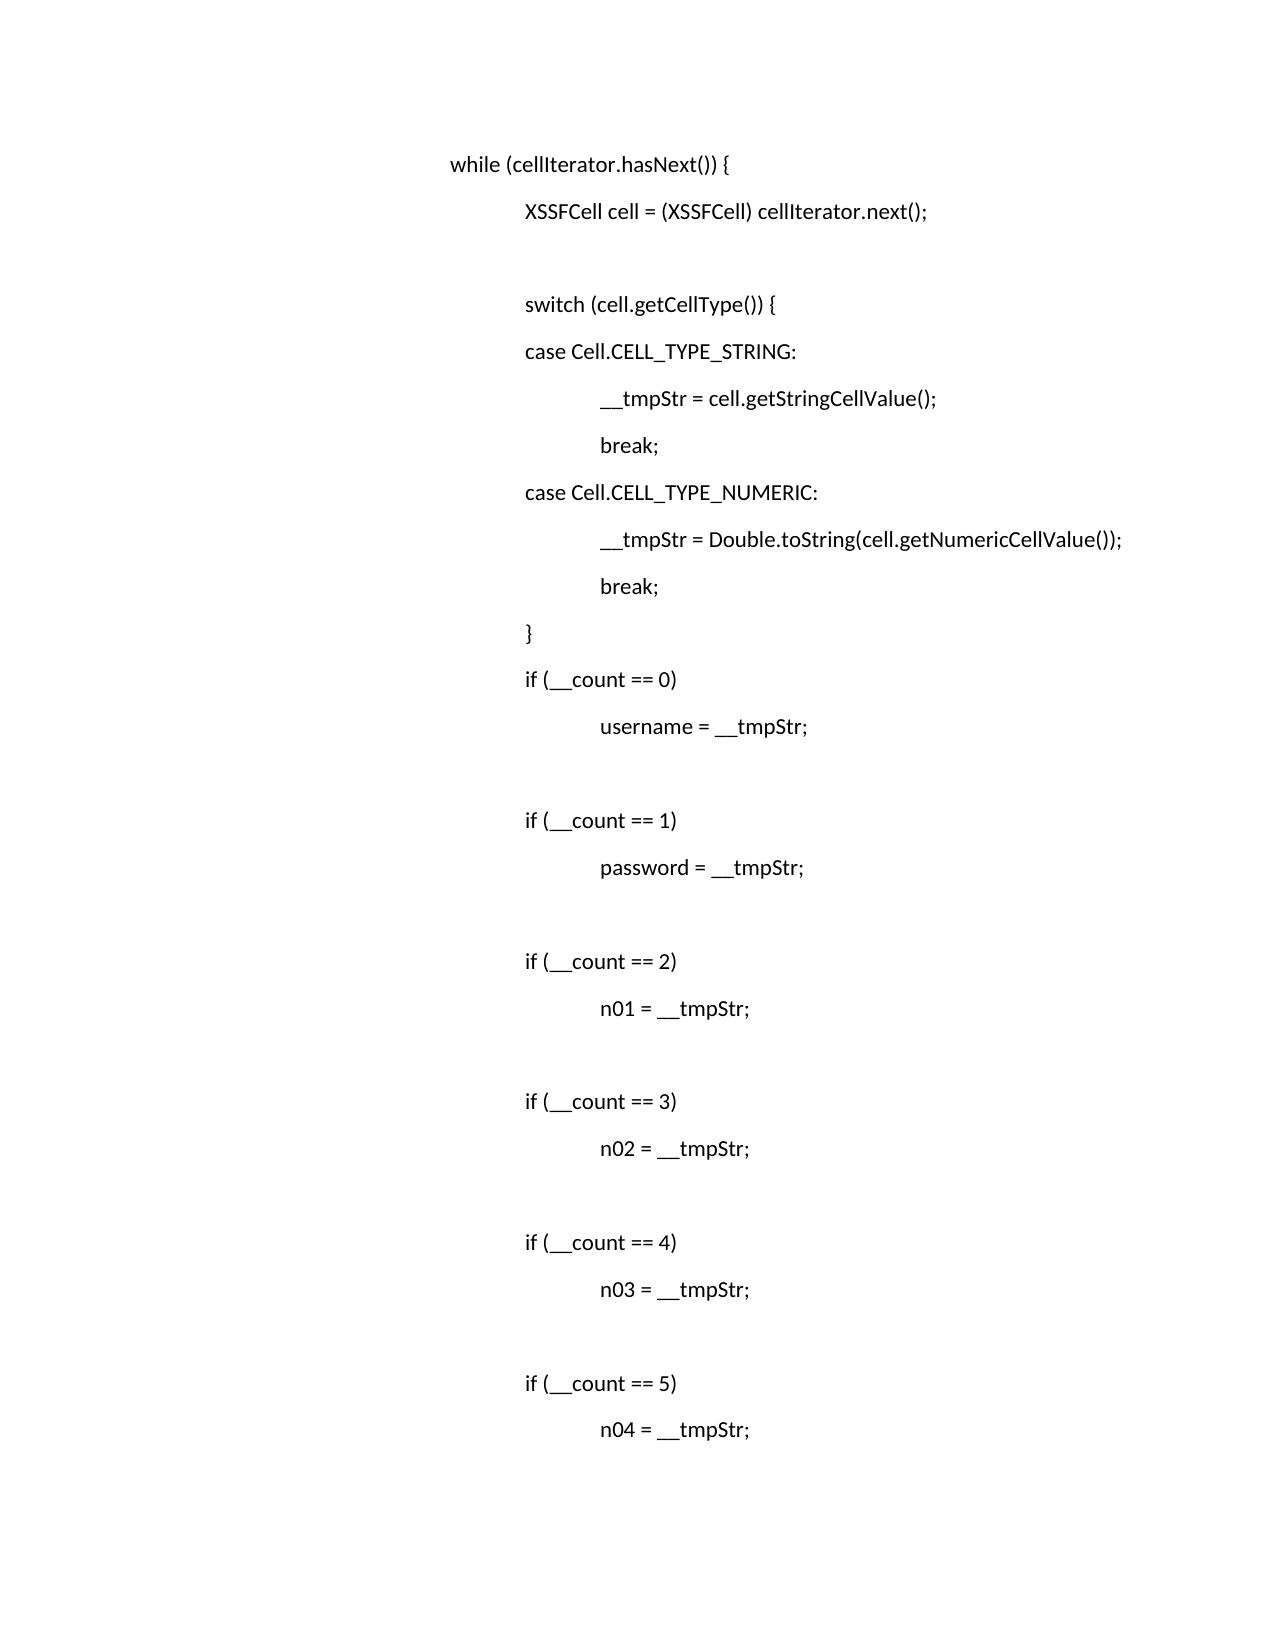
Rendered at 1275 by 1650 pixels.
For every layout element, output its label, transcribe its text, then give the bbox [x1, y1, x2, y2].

text while (cellIterator.hasNext()) { [150, 150, 1125, 178]
text if (__count == 1) [150, 806, 1125, 834]
text if (__count == 5) [150, 1369, 1125, 1397]
text n04 = __tmpStr; [150, 1416, 1125, 1444]
text n01 = __tmpStr; [150, 994, 1125, 1022]
text case Cell.CELL_TYPE_STRING: [150, 337, 1125, 366]
text if (__count == 3) [150, 1087, 1125, 1116]
text n02 = __tmpStr; [150, 1134, 1125, 1162]
text password = __tmpStr; [150, 853, 1125, 881]
text } [150, 619, 1125, 647]
text if (__count == 0) [150, 666, 1125, 694]
text break; [150, 572, 1125, 600]
text if (__count == 4) [150, 1228, 1125, 1256]
text case Cell.CELL_TYPE_NUMERIC: [150, 478, 1125, 506]
text n03 = __tmpStr; [150, 1275, 1125, 1303]
text XSSFCell cell = (XSSFCell) cellIterator.next(); [150, 197, 1125, 225]
text switch (cell.getCellType()) { [150, 291, 1125, 319]
text if (__count == 2) [150, 947, 1125, 975]
text __tmpStr = cell.getStringCellValue(); [150, 384, 1125, 412]
text username = __tmpStr; [150, 712, 1125, 741]
text __tmpStr = Double.toString(cell.getNumericCellValue()); [150, 525, 1125, 553]
text break; [150, 431, 1125, 459]
